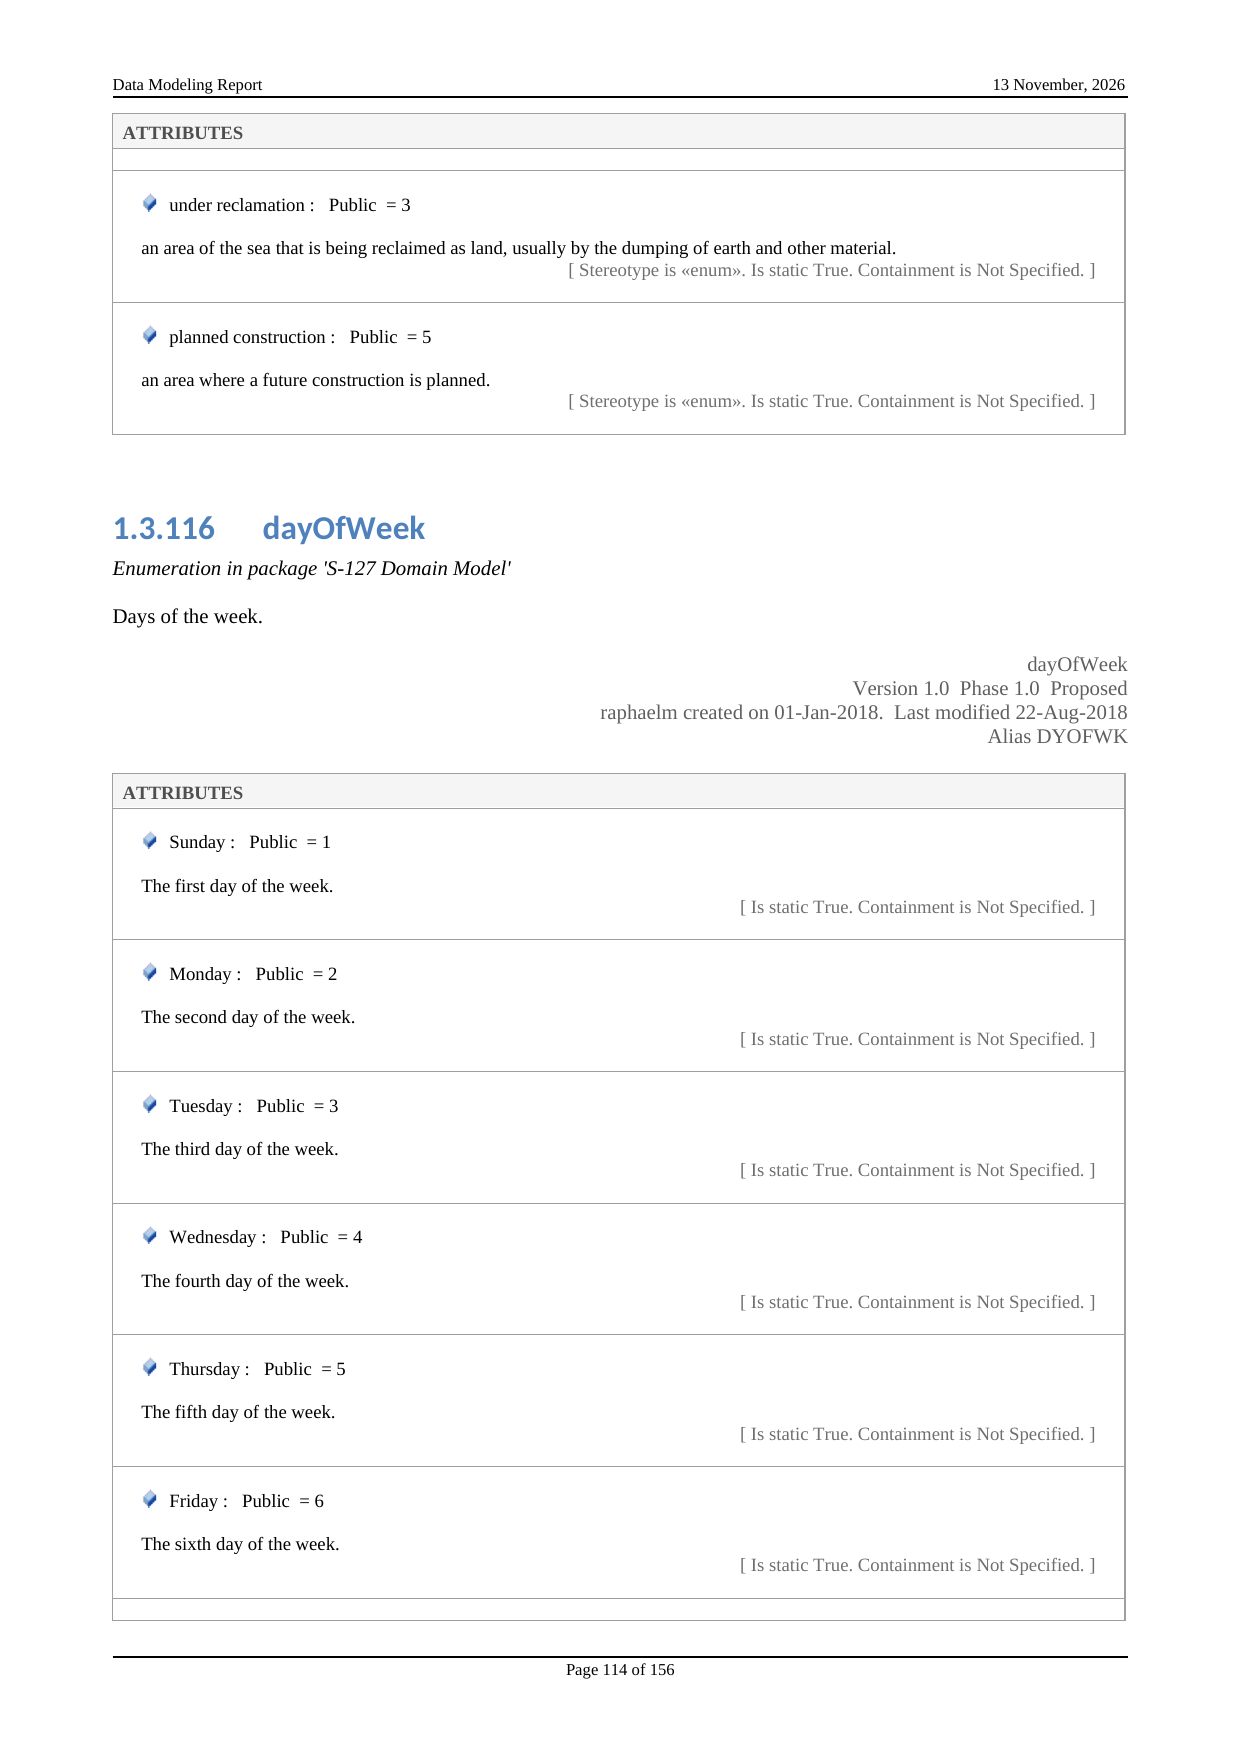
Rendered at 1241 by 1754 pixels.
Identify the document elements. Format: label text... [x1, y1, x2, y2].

table_header ATTRIBUTES [113, 114, 1124, 148]
text dayOfWeek [112, 652, 1128, 676]
table_cell Sunday : Public = 1 The first day of the week. [ Is static True. Containment is Not Specified. ] [113, 809, 1124, 939]
table_cell Friday : Public = 6 The sixth day of the week. [ Is static True. Containment is Not Specified. ] [113, 1467, 1124, 1597]
picture [141, 961, 160, 981]
picture [141, 192, 160, 212]
table_cell under reclamation : Public = 3 an area of the sea that is being reclaimed as land, usually by the dumping of earth and other material. [ Stereotype is «enum». Is static True. Containment is Not Specified. ] [113, 171, 1124, 302]
text Enumeration in package 'S-127 Domain Model' [112, 556, 1128, 580]
text Version 1.0 Phase 1.0 Proposed [112, 676, 1128, 700]
picture [141, 830, 160, 849]
picture [141, 1093, 160, 1113]
text Days of the week. [112, 604, 1128, 628]
table_cell Tuesday : Public = 3 The third day of the week. [ Is static True. Containment is Not Specified. ] [113, 1072, 1124, 1202]
text Alias DYOFWK [112, 724, 1128, 748]
table_cell planned construction : Public = 5 an area where a future construction is planned. [ Stereotype is «enum». Is static True. Containment is Not Specified. ] [113, 303, 1124, 433]
table_cell Thursday : Public = 5 The fifth day of the week. [ Is static True. Containment is Not Specified. ] [113, 1335, 1124, 1466]
picture [141, 1225, 160, 1244]
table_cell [113, 1599, 1124, 1620]
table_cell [113, 149, 1124, 170]
picture [141, 1488, 160, 1508]
table_cell Wednesday : Public = 4 The fourth day of the week. [ Is static True. Containment is Not Specified. ] [113, 1204, 1124, 1334]
picture [141, 324, 160, 344]
table_cell Monday : Public = 2 The second day of the week. [ Is static True. Containment is Not Specified. ] [113, 940, 1124, 1071]
text raphaelm created on 01-Jan-2018. Last modified 22-Aug-2018 [112, 700, 1128, 724]
table_header ATTRIBUTES [113, 774, 1124, 807]
subtitle dayOfWeek [112, 507, 1128, 547]
picture [141, 1356, 160, 1376]
